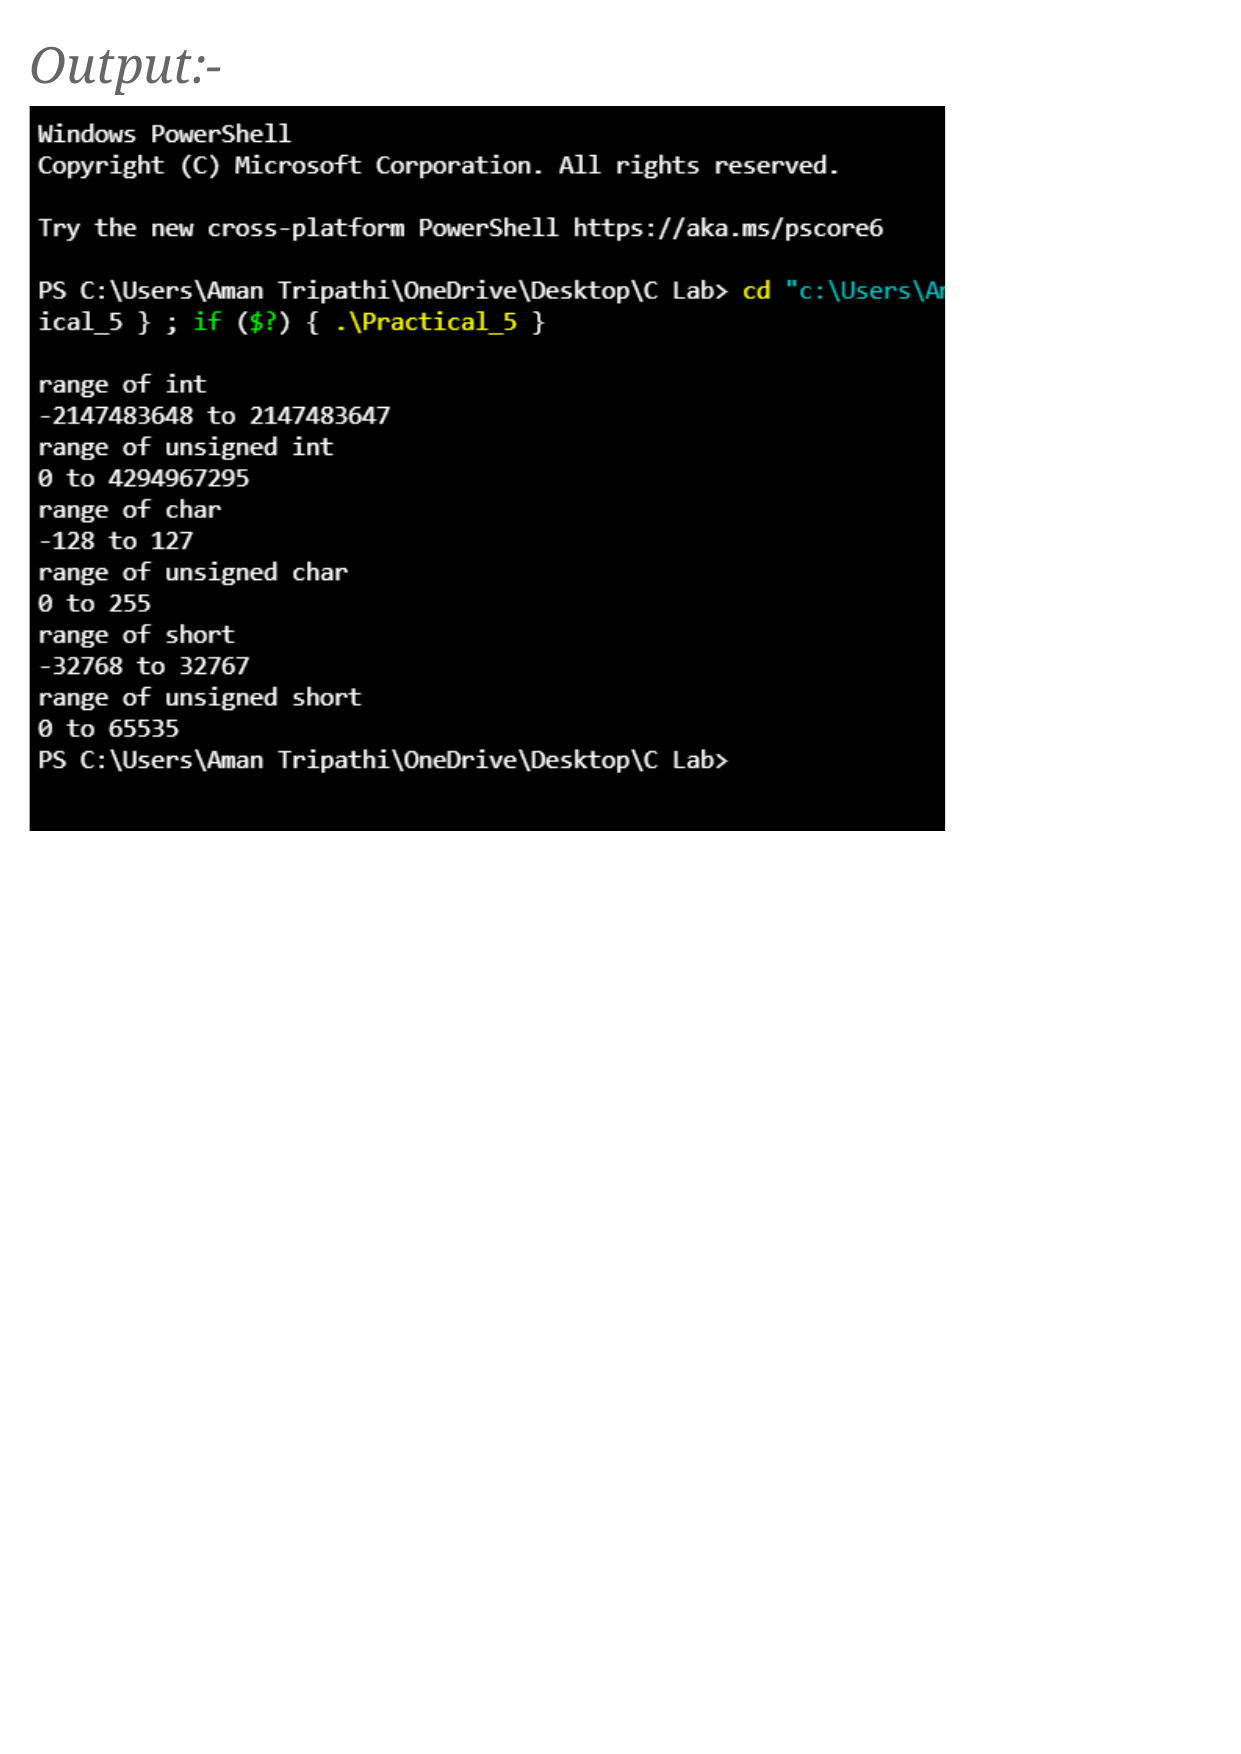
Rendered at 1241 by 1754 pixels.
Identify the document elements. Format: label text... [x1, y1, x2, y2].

subtitle Output:- [29, 29, 1239, 98]
picture [29, 106, 946, 831]
